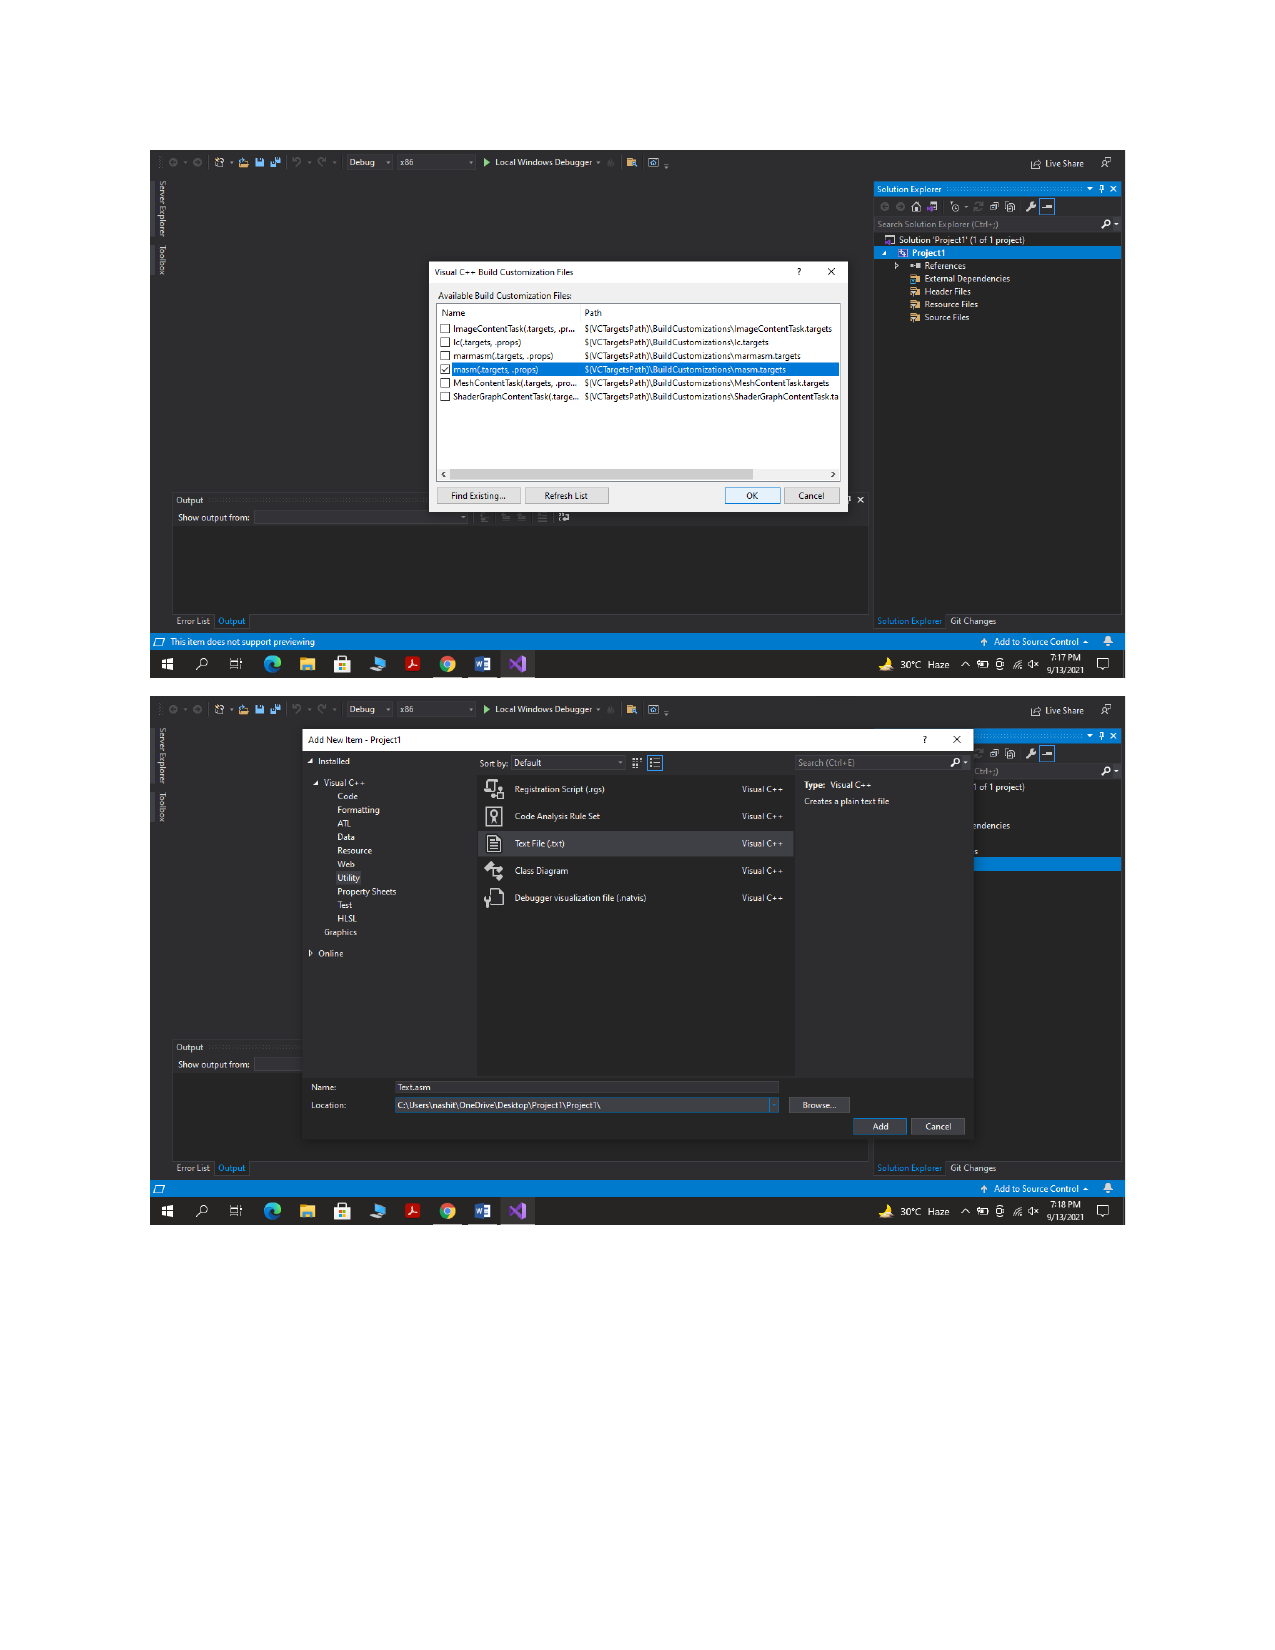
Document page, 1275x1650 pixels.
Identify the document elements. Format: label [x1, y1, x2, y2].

picture [150, 696, 1125, 1225]
picture [150, 150, 1125, 678]
